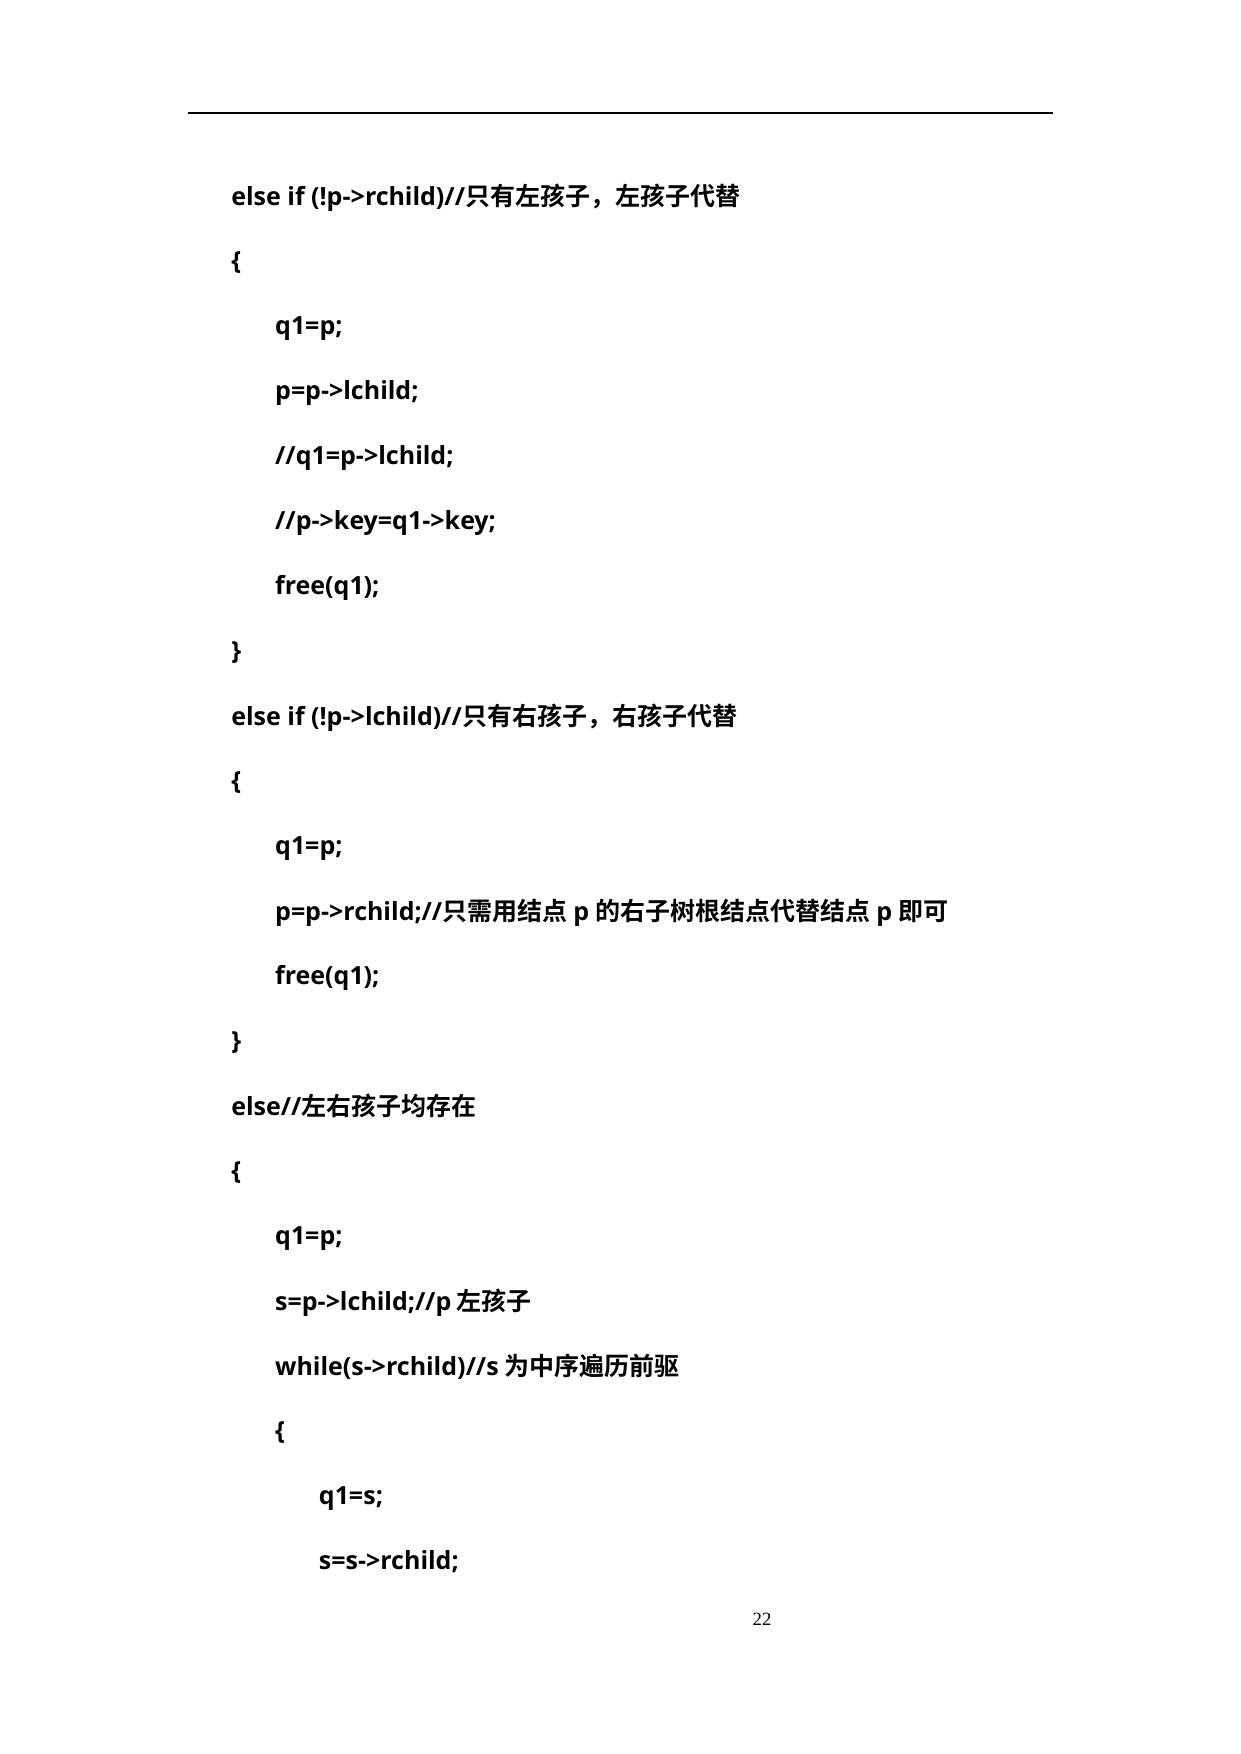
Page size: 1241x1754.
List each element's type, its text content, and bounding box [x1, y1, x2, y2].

list //p->key=q1->key; [187, 487, 1053, 552]
list } [187, 617, 1053, 682]
list s=p->lchild;//p左孩子 [187, 1267, 1053, 1332]
list free(q1); [187, 942, 1053, 1007]
list { [187, 227, 1053, 292]
list s=s->rchild; [187, 1527, 1053, 1592]
list { [187, 1137, 1053, 1202]
list else//左右孩子均存在 [187, 1072, 1053, 1137]
list p=p->lchild; [187, 357, 1053, 422]
list q1=p; [187, 292, 1053, 357]
list else if (!p->lchild)//只有右孩子，右孩子代替 [187, 682, 1053, 747]
list q1=p; [187, 812, 1053, 877]
list else if (!p->rchild)//只有左孩子，左孩子代替 [187, 162, 1053, 227]
list free(q1); [187, 552, 1053, 617]
list //q1=p->lchild; [187, 422, 1053, 487]
list q1=s; [187, 1462, 1053, 1527]
list q1=p; [187, 1202, 1053, 1267]
list while(s->rchild)//s为中序遍历前驱 [187, 1332, 1053, 1397]
list { [187, 1397, 1053, 1462]
list } [187, 1007, 1053, 1072]
list { [187, 747, 1053, 812]
list p=p->rchild;//只需用结点 p 的右子树根结点代替结点 p 即可 [187, 877, 1053, 942]
